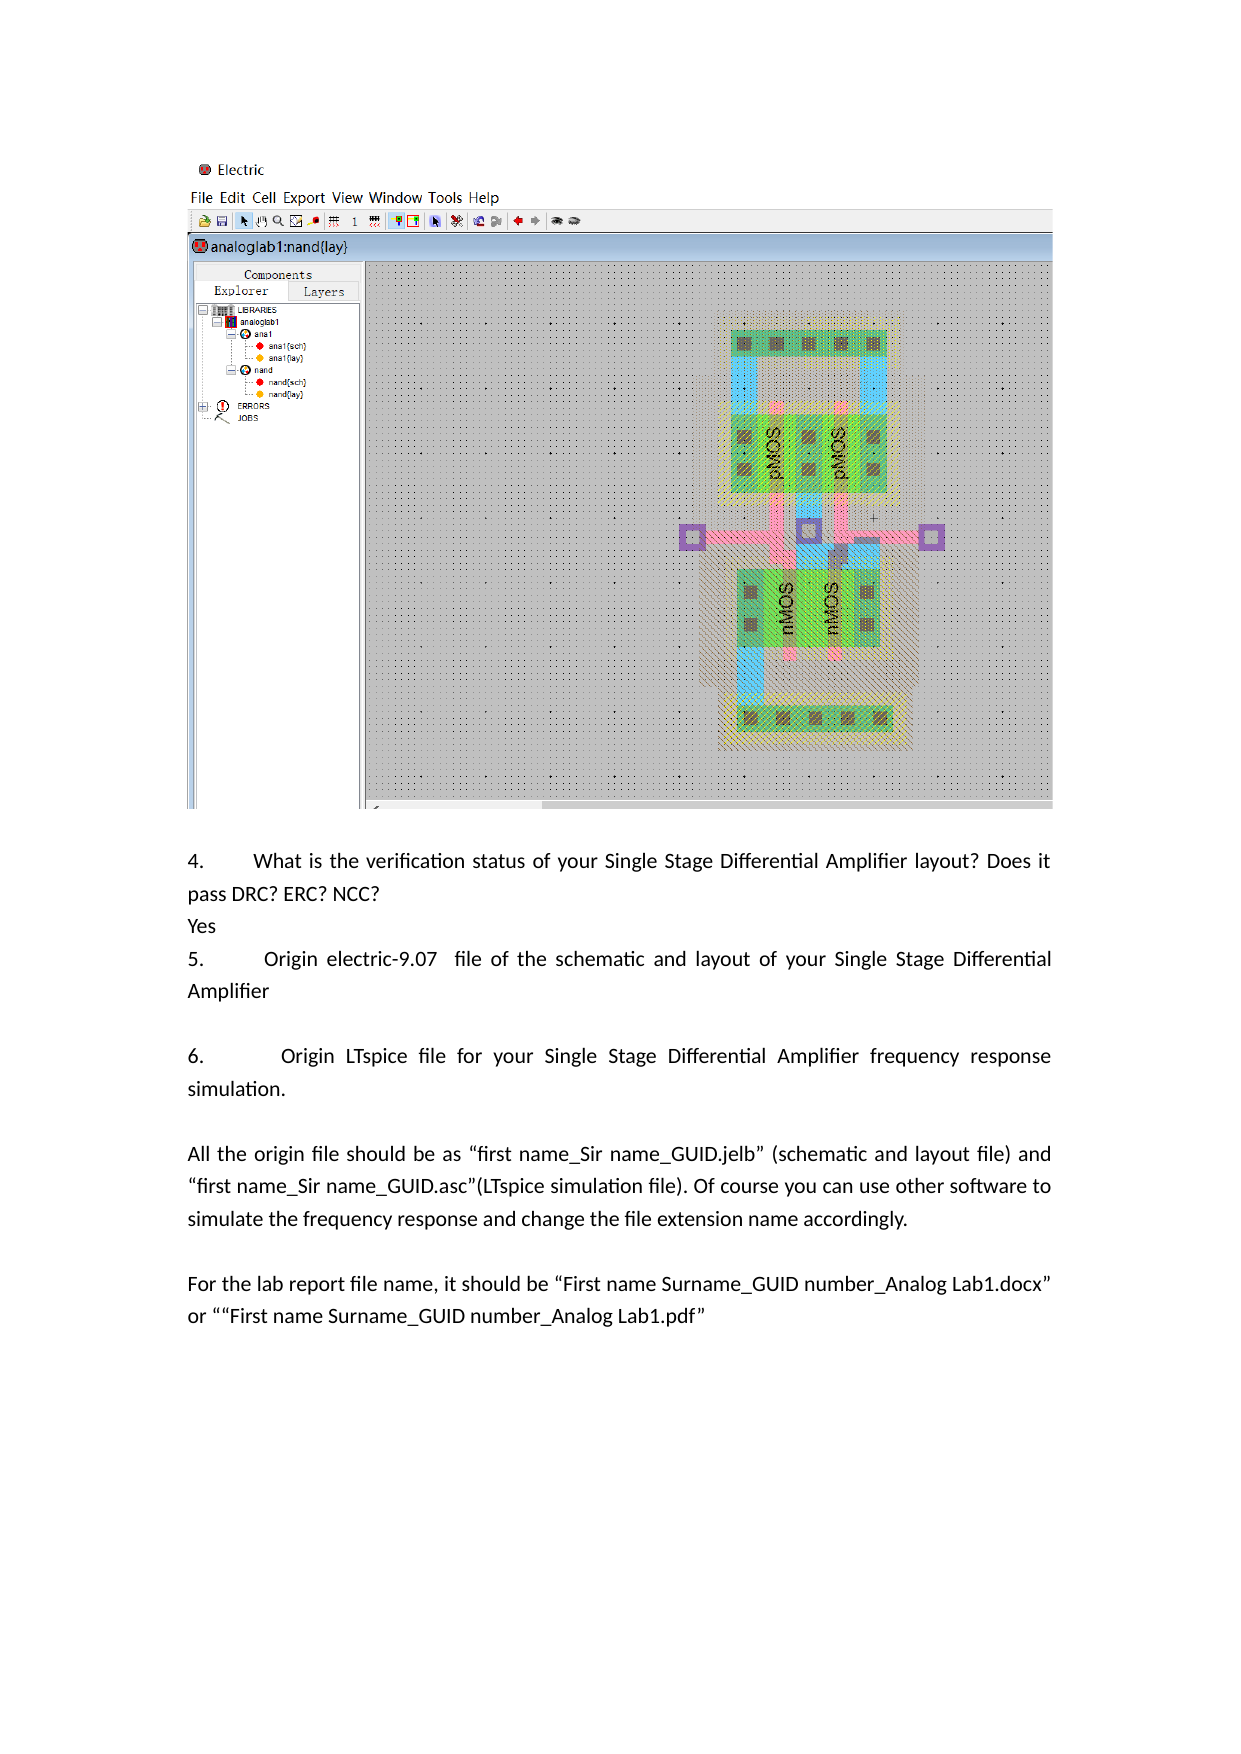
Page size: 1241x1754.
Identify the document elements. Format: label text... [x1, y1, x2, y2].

text 6. Origin LTspice file for your Single Stage Differential Amplifier frequency response simulation. [187, 1039, 1053, 1104]
text For the lab report file name, it should be “First name Surname_GUID number_Analog Lab1.docx” or ““First name Surname_GUID number_Analog Lab1.pdf” [187, 1267, 1053, 1332]
text 5. Origin electric-9.07 file of the schematic and layout of your Single Stage Differential Amplifier [187, 942, 1053, 1007]
text All the origin file should be as “first name_Sir name_GUID.jelb” (schematic and layout file) and “first name_Sir name_GUID.asc”(LTspice simulation file). Of course you can use other software to simulate the frequency response and change the file extension name accordingly. [187, 1137, 1053, 1234]
picture [187, 162, 1053, 809]
text Yes [187, 909, 1053, 942]
text 4. What is the verification status of your Single Stage Differential Amplifier layout? Does it pass DRC? ERC? NCC? [187, 844, 1053, 909]
